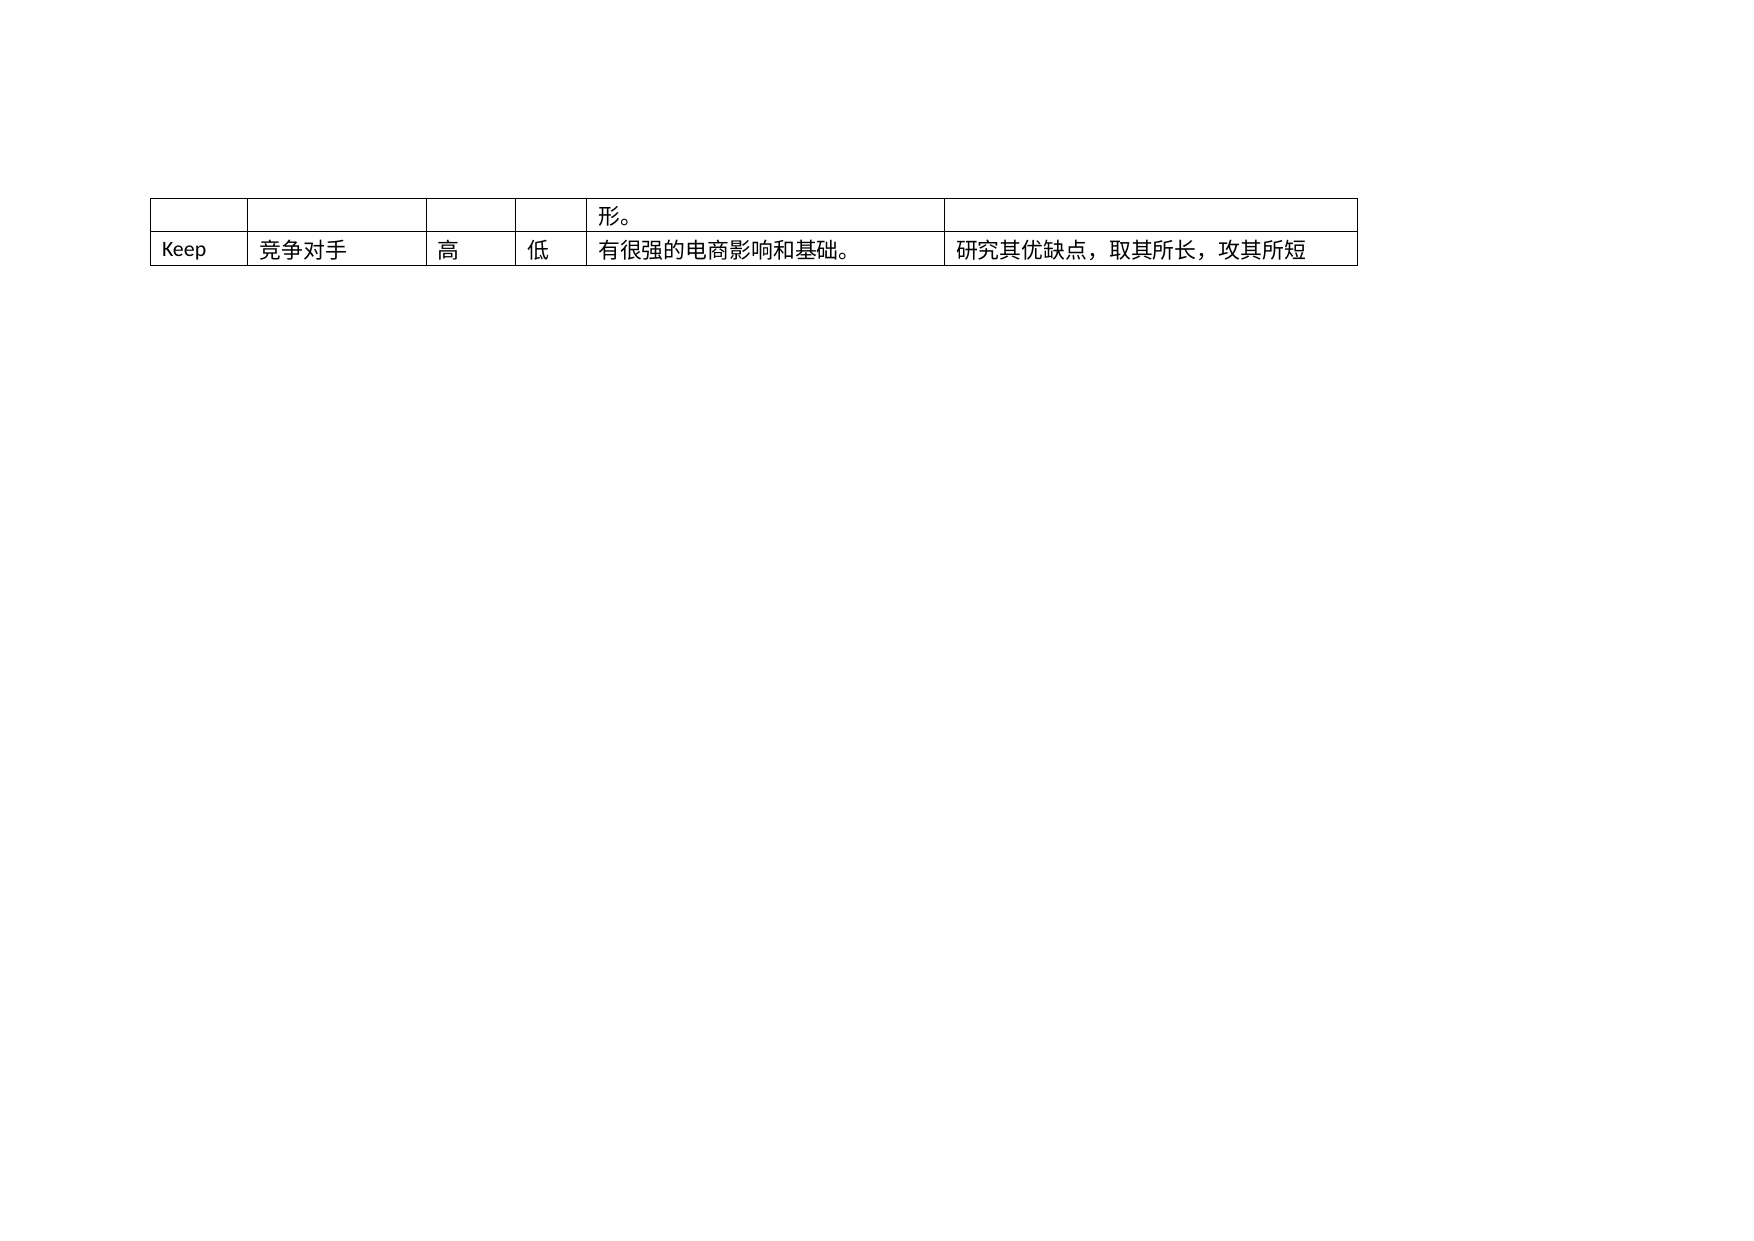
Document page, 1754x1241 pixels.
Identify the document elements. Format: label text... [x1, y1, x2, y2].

table_cell 竞争对手 [248, 232, 426, 265]
table_cell 郑三金 [151, 199, 247, 231]
table_cell 研究其优缺点，取其所长，攻其所短 [945, 232, 1357, 265]
table_cell 低 [516, 232, 586, 265]
table_cell Keep [151, 232, 247, 265]
table_cell 高 [427, 199, 515, 231]
table_cell 中 [516, 199, 586, 231]
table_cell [945, 199, 1357, 231]
table_cell 学生代表 [248, 199, 426, 231]
table_cell 高 [427, 232, 515, 265]
table_cell 有很强的电商影响和基础。 [587, 232, 944, 265]
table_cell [587, 199, 944, 231]
